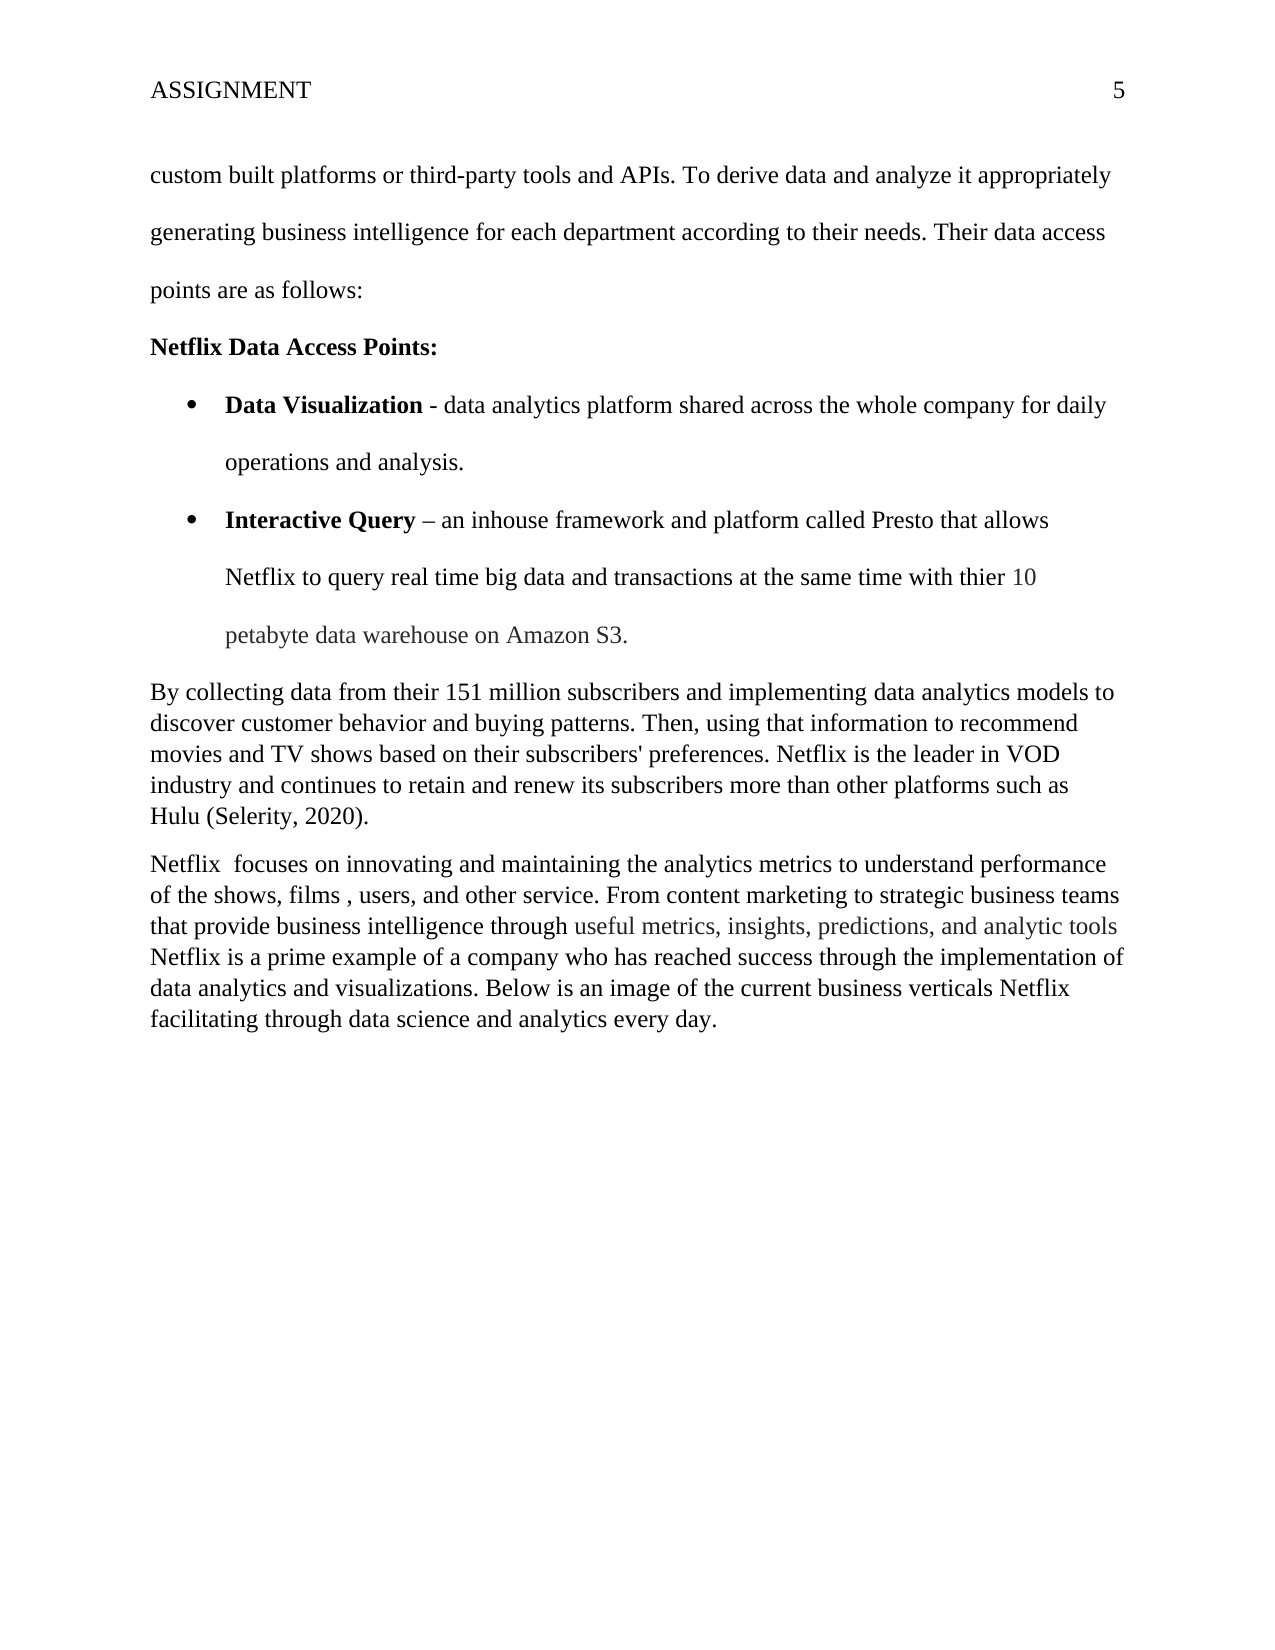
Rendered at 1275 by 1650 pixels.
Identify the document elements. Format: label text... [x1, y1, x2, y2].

text By collecting data from their 151 million subscribers and implementing data analytics models to discover customer behavior and buying patterns. Then, using that information to recommend movies and TV shows based on their subscribers' preferences. Netflix is the leader in VOD industry and continues to retain and renew its subscribers more than other platforms such as Hulu . [150, 677, 1125, 830]
list Data Visualization - data analytics platform shared across the whole company for daily operations and analysis. [187, 390, 1125, 476]
text Netflix Data Access Points: [150, 332, 1125, 361]
text Netflix focuses on innovating and maintaining the analytics metrics to understand performance of the shows, films , users, and other service. From content marketing to strategic business teams that provide business intelligence through useful metrics, insights, predictions, and analytic tools Netflix is a prime example of a company who has reached success through the implementation of data analytics and visualizations. Below is an image of the current business verticals Netflix facilitating through data science and analytics every day. [150, 849, 1125, 1033]
list Interactive Query – an inhouse framework and platform called Presto that allows Netflix to query real time big data and transactions at the same time with thier 10 petabyte data warehouse on Amazon S3. [187, 505, 1125, 648]
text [150, 160, 1125, 303]
